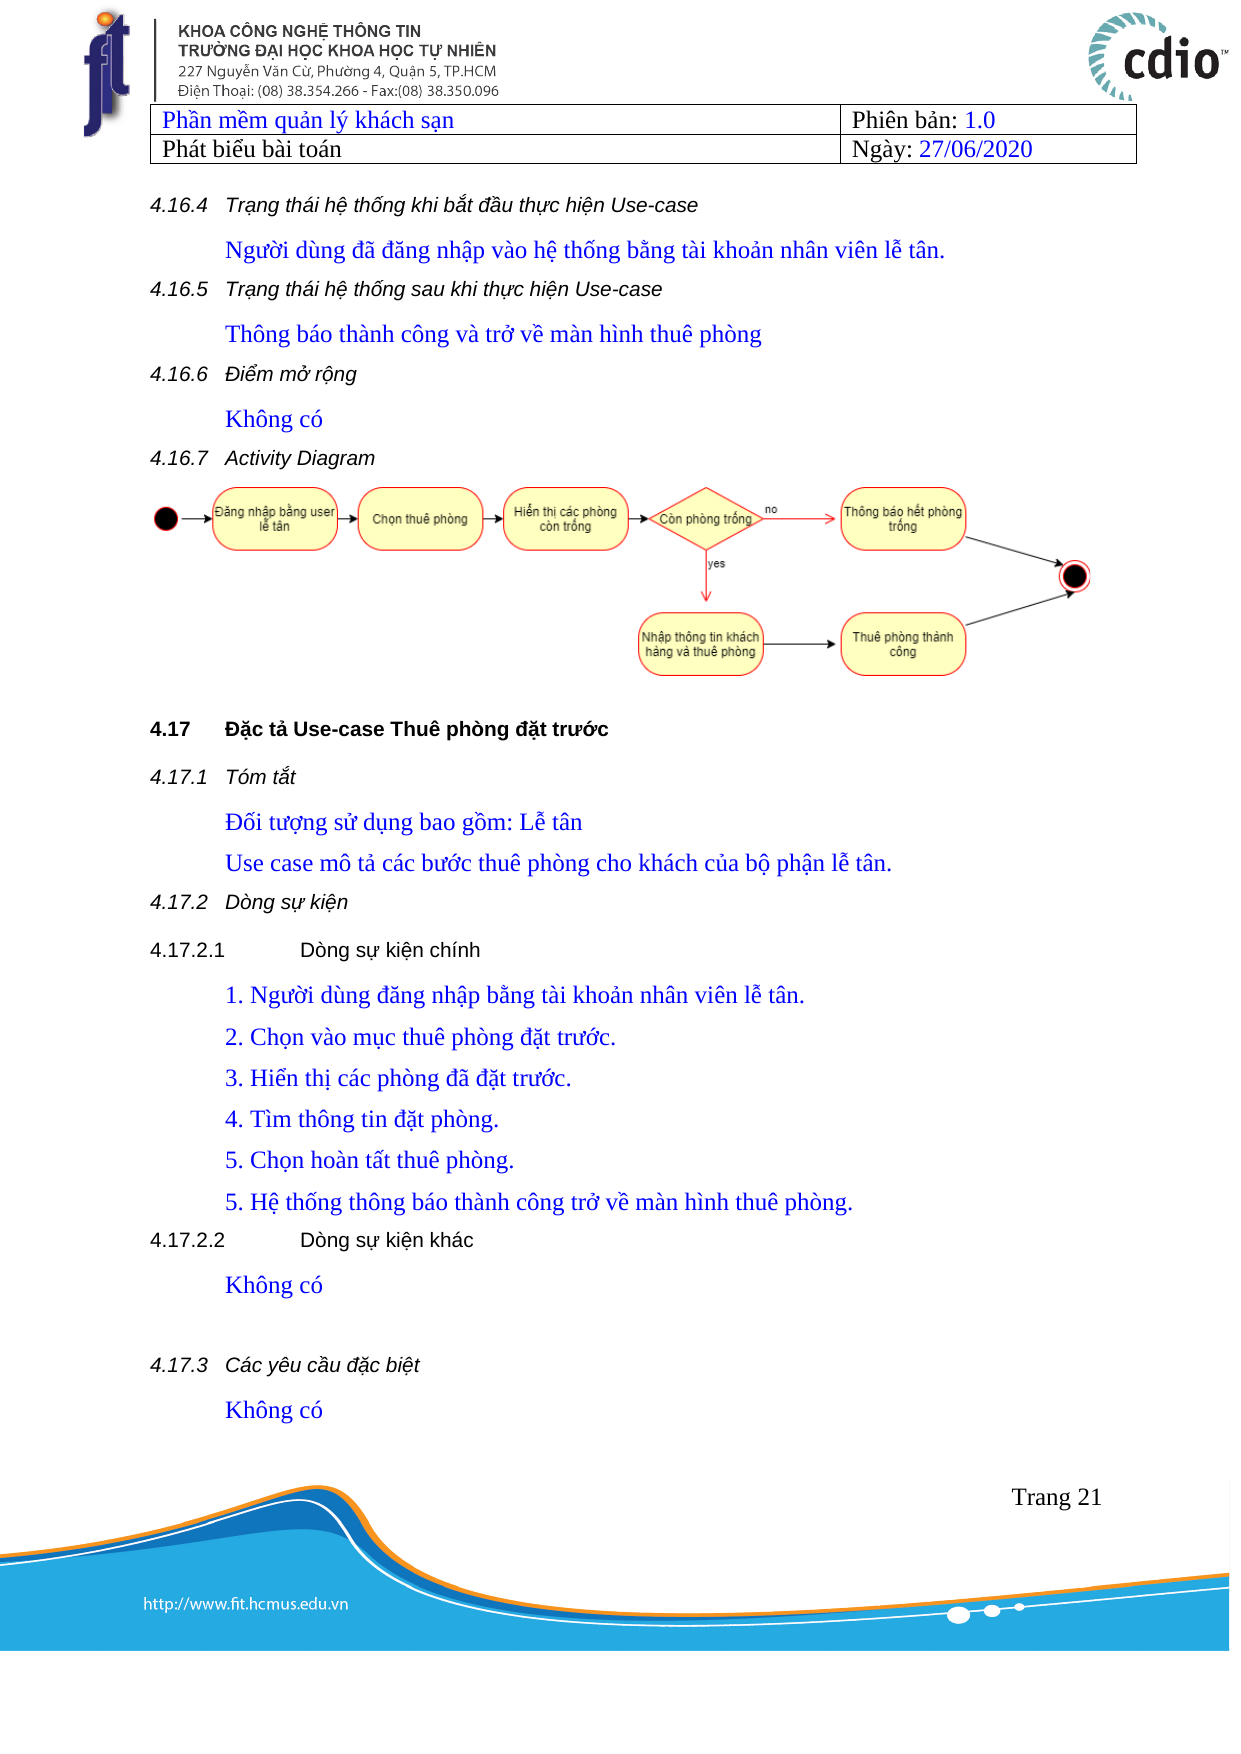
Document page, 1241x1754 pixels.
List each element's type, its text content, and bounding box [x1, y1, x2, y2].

text Thông báo thành công và trở về màn hình thuê phòng [225, 319, 1090, 347]
picture [841, 105, 1136, 134]
picture [150, 487, 1091, 676]
picture [0, 1481, 1241, 1651]
text Không có [150, 1270, 1090, 1299]
picture [151, 135, 840, 161]
subtitle Đặc tả Use-case Thuê phòng đặt trước [150, 717, 1090, 741]
subtitle Activity Diagram [150, 446, 1090, 470]
subtitle Dòng sự kiện [150, 890, 1090, 914]
subtitle Trạng thái hệ thống khi bắt đầu thực hiện Use-case [150, 193, 1090, 217]
text 2. Chọn vào mục thuê phòng đặt trước. [150, 1022, 1090, 1050]
text Use case mô tả các bước thuê phòng cho khách của bộ phận lễ tân. [225, 848, 1090, 877]
text 5. Chọn hoàn tất thuê phòng. [150, 1145, 1090, 1174]
subtitle Các yêu cầu đặc biệt [150, 1353, 1090, 1377]
picture [151, 105, 840, 134]
text Không có [225, 1395, 1090, 1420]
text Người dùng đã đăng nhập vào hệ thống bằng tài khoản nhân viên lễ tân. [225, 235, 1090, 264]
subtitle Điểm mở rộng [150, 362, 1090, 386]
text Không có [225, 404, 1090, 433]
picture [61, 1, 1240, 161]
subtitle Dòng sự kiện chính [150, 938, 1090, 962]
subtitle Dòng sự kiện khác [150, 1228, 1090, 1252]
text 1. Người dùng đăng nhập bằng tài khoản nhân viên lễ tân. [150, 980, 1090, 1009]
picture [841, 135, 1136, 161]
subtitle Tóm tắt [150, 765, 1090, 789]
text 3. Hiển thị các phòng đã đặt trước. [150, 1063, 1090, 1092]
text 5. Hệ thống thông báo thành công trở về màn hình thuê phòng. [150, 1187, 1090, 1215]
text 4. Tìm thông tin đặt phòng. [150, 1104, 1090, 1133]
text Đối tượng sử dụng bao gồm: Lễ tân [225, 807, 1090, 836]
subtitle Trạng thái hệ thống sau khi thực hiện Use-case [150, 277, 1090, 301]
